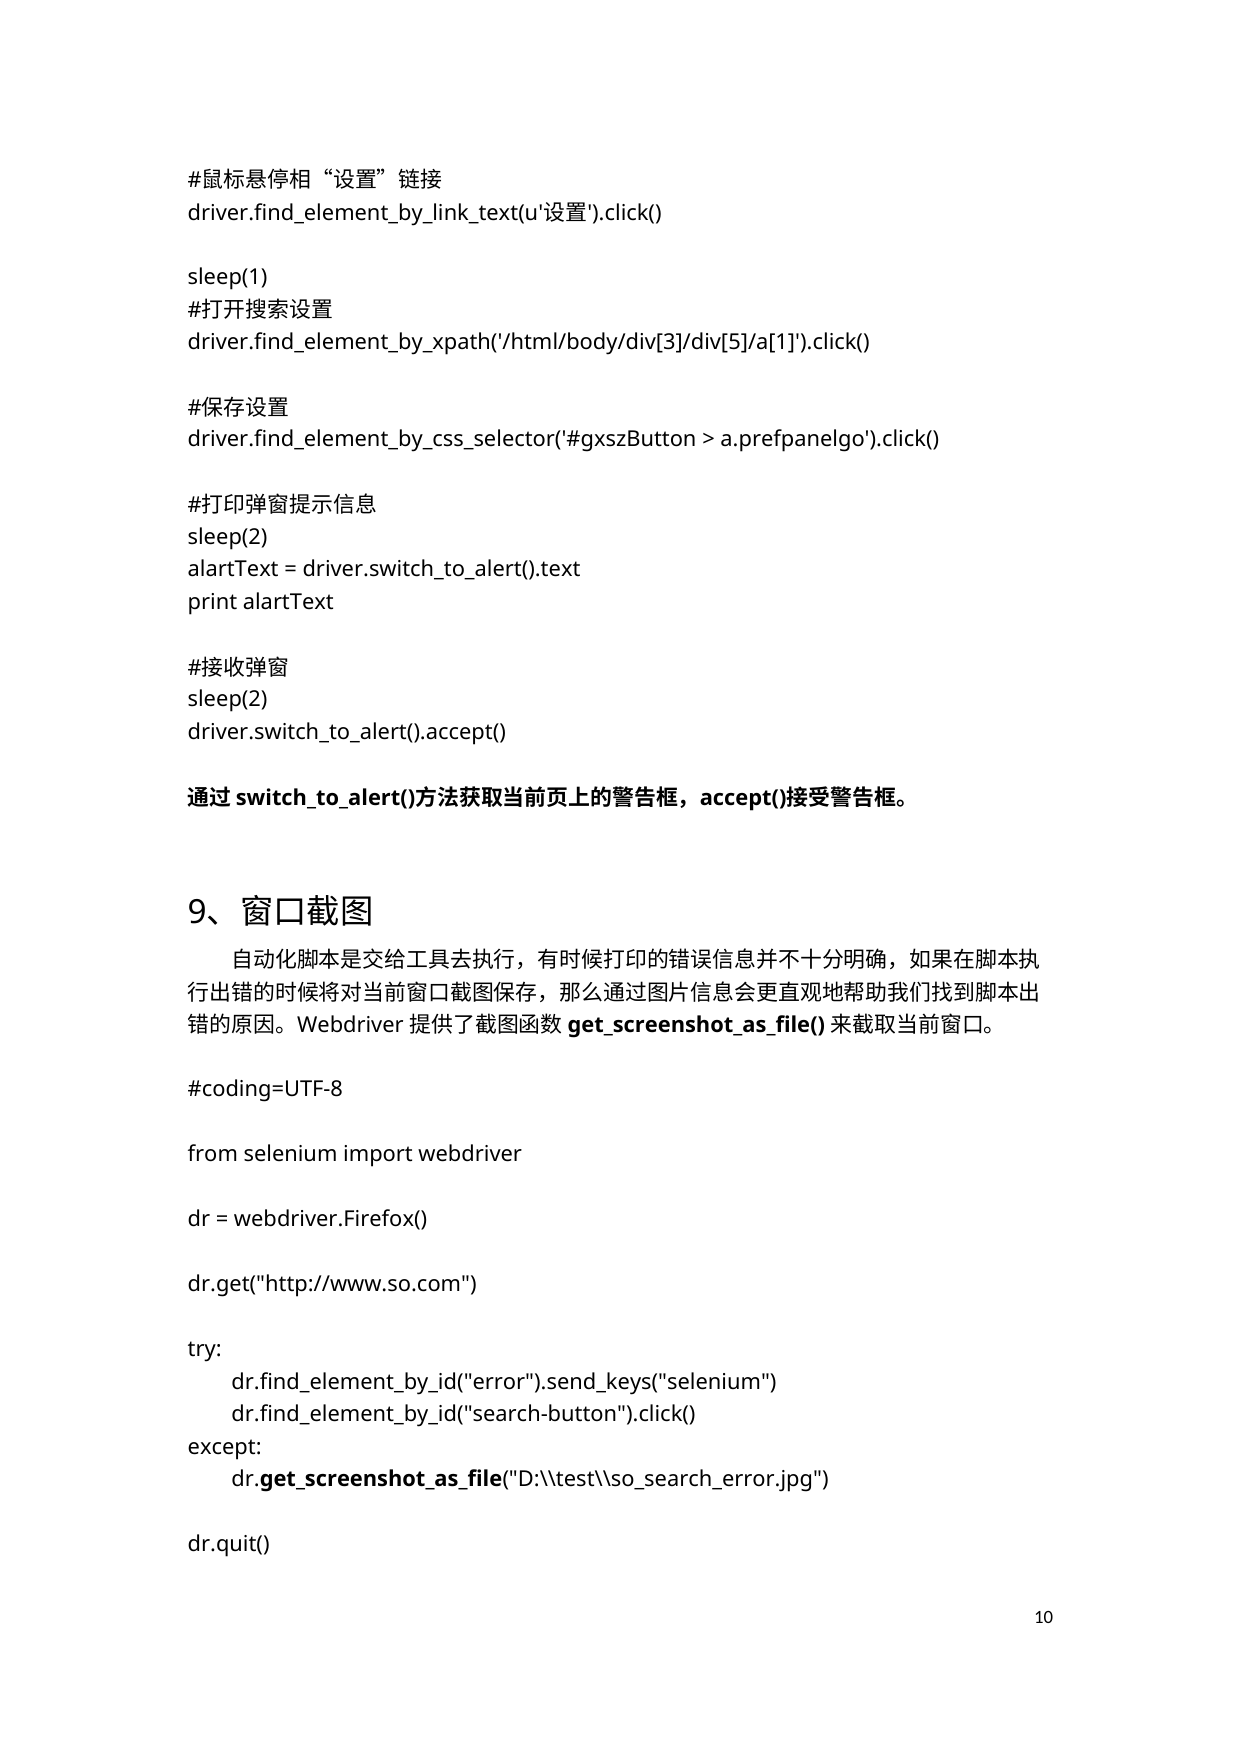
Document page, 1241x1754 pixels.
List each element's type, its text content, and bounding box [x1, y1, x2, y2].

text driver.switch_to_alert().accept() [187, 714, 1053, 747]
text dr.find_element_by_id("error").send_keys("selenium") [187, 1364, 1053, 1397]
text 9、窗口截图 [187, 877, 1053, 942]
text 自动化脚本是交给工具去执行，有时候打印的错误信息并不十分明确，如果在脚本执行出错的时候将对当前窗口截图保存，那么通过图片信息会更直观地帮助我们找到脚本出错的原因。Webdriver 提供了截图函数 get_screenshot_as_file() 来截取当前窗口。 [187, 942, 1053, 1039]
text dr.get("http://www.so.com") [187, 1267, 1053, 1299]
text #打印弹窗提示信息 [187, 487, 1053, 519]
text driver.find_element_by_link_text(u'设置').click() [187, 194, 1053, 227]
text #鼠标悬停相“设置”链接 [187, 162, 1053, 194]
text #打开搜索设置 [187, 292, 1053, 324]
text #保存设置 [187, 389, 1053, 422]
text sleep(1) [187, 259, 1053, 292]
text try: [187, 1332, 1053, 1364]
text dr = webdriver.Firefox() [187, 1202, 1053, 1234]
text dr.quit() [187, 1527, 1053, 1559]
text driver.find_element_by_css_selector('#gxszButton > a.prefpanelgo').click() [187, 422, 1053, 454]
text driver.find_element_by_xpath('/html/body/div[3]/div[5]/a[1]').click() [187, 324, 1053, 357]
text sleep(2) [187, 682, 1053, 714]
text from selenium import webdriver [187, 1137, 1053, 1169]
text #coding=UTF-8 [187, 1072, 1053, 1104]
text 通过switch_to_alert()方法获取当前页上的警告框，accept()接受警告框。 [187, 779, 1053, 812]
text print alartText [187, 584, 1053, 617]
text dr.get_screenshot_as_file("D:\\test\\so_search_error.jpg") [187, 1462, 1053, 1494]
text sleep(2) [187, 519, 1053, 552]
text #接收弹窗 [187, 649, 1053, 682]
text alartText = driver.switch_to_alert().text [187, 552, 1053, 584]
text except: [187, 1429, 1053, 1462]
text dr.find_element_by_id("search-button").click() [187, 1397, 1053, 1429]
